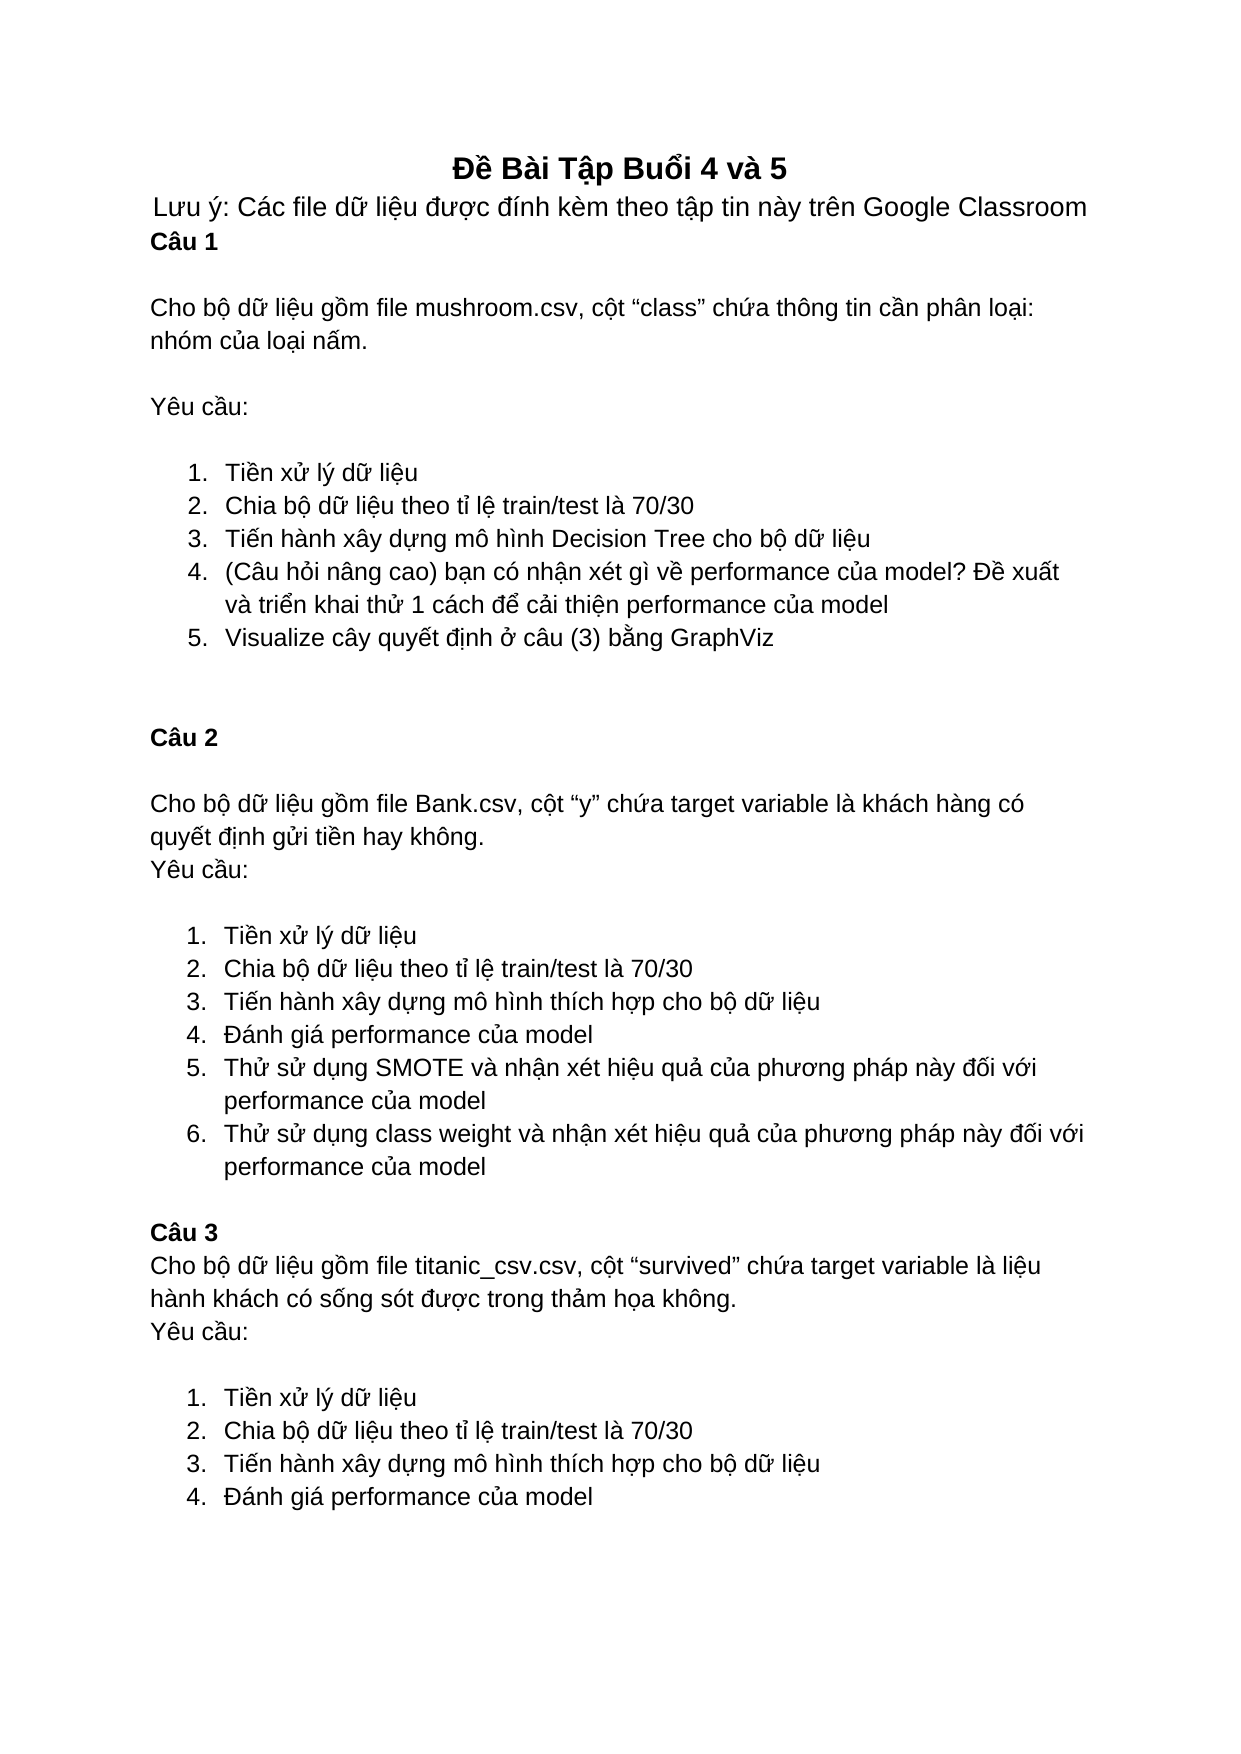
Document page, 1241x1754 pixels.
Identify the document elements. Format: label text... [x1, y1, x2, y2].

text Câu 2 [150, 722, 1090, 751]
list Tiền xử lý dữ liệu [186, 921, 1090, 949]
list Thử sử dụng class weight và nhận xét hiệu quả của phương pháp này đối với performance của model [186, 1119, 1090, 1181]
text Lưu ý: Các file dữ liệu được đính kèm theo tập tin này trên Google Classroom [150, 191, 1090, 222]
text Yêu cầu: [150, 1317, 1090, 1346]
text Đề Bài Tập Buổi 4 và 5 [150, 150, 1090, 186]
text Yêu cầu: [150, 854, 1090, 883]
text Yêu cầu: [150, 392, 1090, 421]
text Câu 3 [150, 1218, 1090, 1247]
text Cho bộ dữ liệu gồm file titanic_csv.csv, cột “survived” chứa target variable là liệu hành khách có sống sót được trong thảm họa không. [150, 1251, 1090, 1313]
list Thử sử dụng SMOTE và nhận xét hiệu quả của phương pháp này đối với performance của model [186, 1053, 1090, 1114]
list Tiến hành xây dựng mô hình thích hợp cho bộ dữ liệu [186, 987, 1090, 1015]
list Chia bộ dữ liệu theo tỉ lệ train/test là 70/30 [186, 1416, 1090, 1445]
text Cho bộ dữ liệu gồm file Bank.csv, cột “y” chứa target variable là khách hàng có quyết định gửi tiền hay không. [150, 788, 1090, 850]
list Đánh giá performance của model [186, 1482, 1090, 1511]
list Visualize cây quyết định ở câu (3) bằng GraphViz [187, 623, 1090, 652]
text Cho bộ dữ liệu gồm file mushroom.csv, cột “class” chứa thông tin cần phân loại: nhóm của loại nấm. [150, 293, 1090, 355]
text Câu 1 [150, 227, 1090, 256]
list Tiền xử lý dữ liệu [186, 1383, 1090, 1412]
list Chia bộ dữ liệu theo tỉ lệ train/test là 70/30 [186, 954, 1090, 982]
list Chia bộ dữ liệu theo tỉ lệ train/test là 70/30 [187, 491, 1090, 520]
list (Câu hỏi nâng cao) bạn có nhận xét gì về performance của model? Đề xuất và triển khai thử 1 cách để cải thiện performance của model [187, 557, 1090, 619]
list Tiền xử lý dữ liệu [187, 458, 1090, 487]
list Tiến hành xây dựng mô hình thích hợp cho bộ dữ liệu [186, 1449, 1090, 1478]
list Đánh giá performance của model [186, 1020, 1090, 1048]
list Tiến hành xây dựng mô hình Decision Tree cho bộ dữ liệu [187, 524, 1090, 553]
